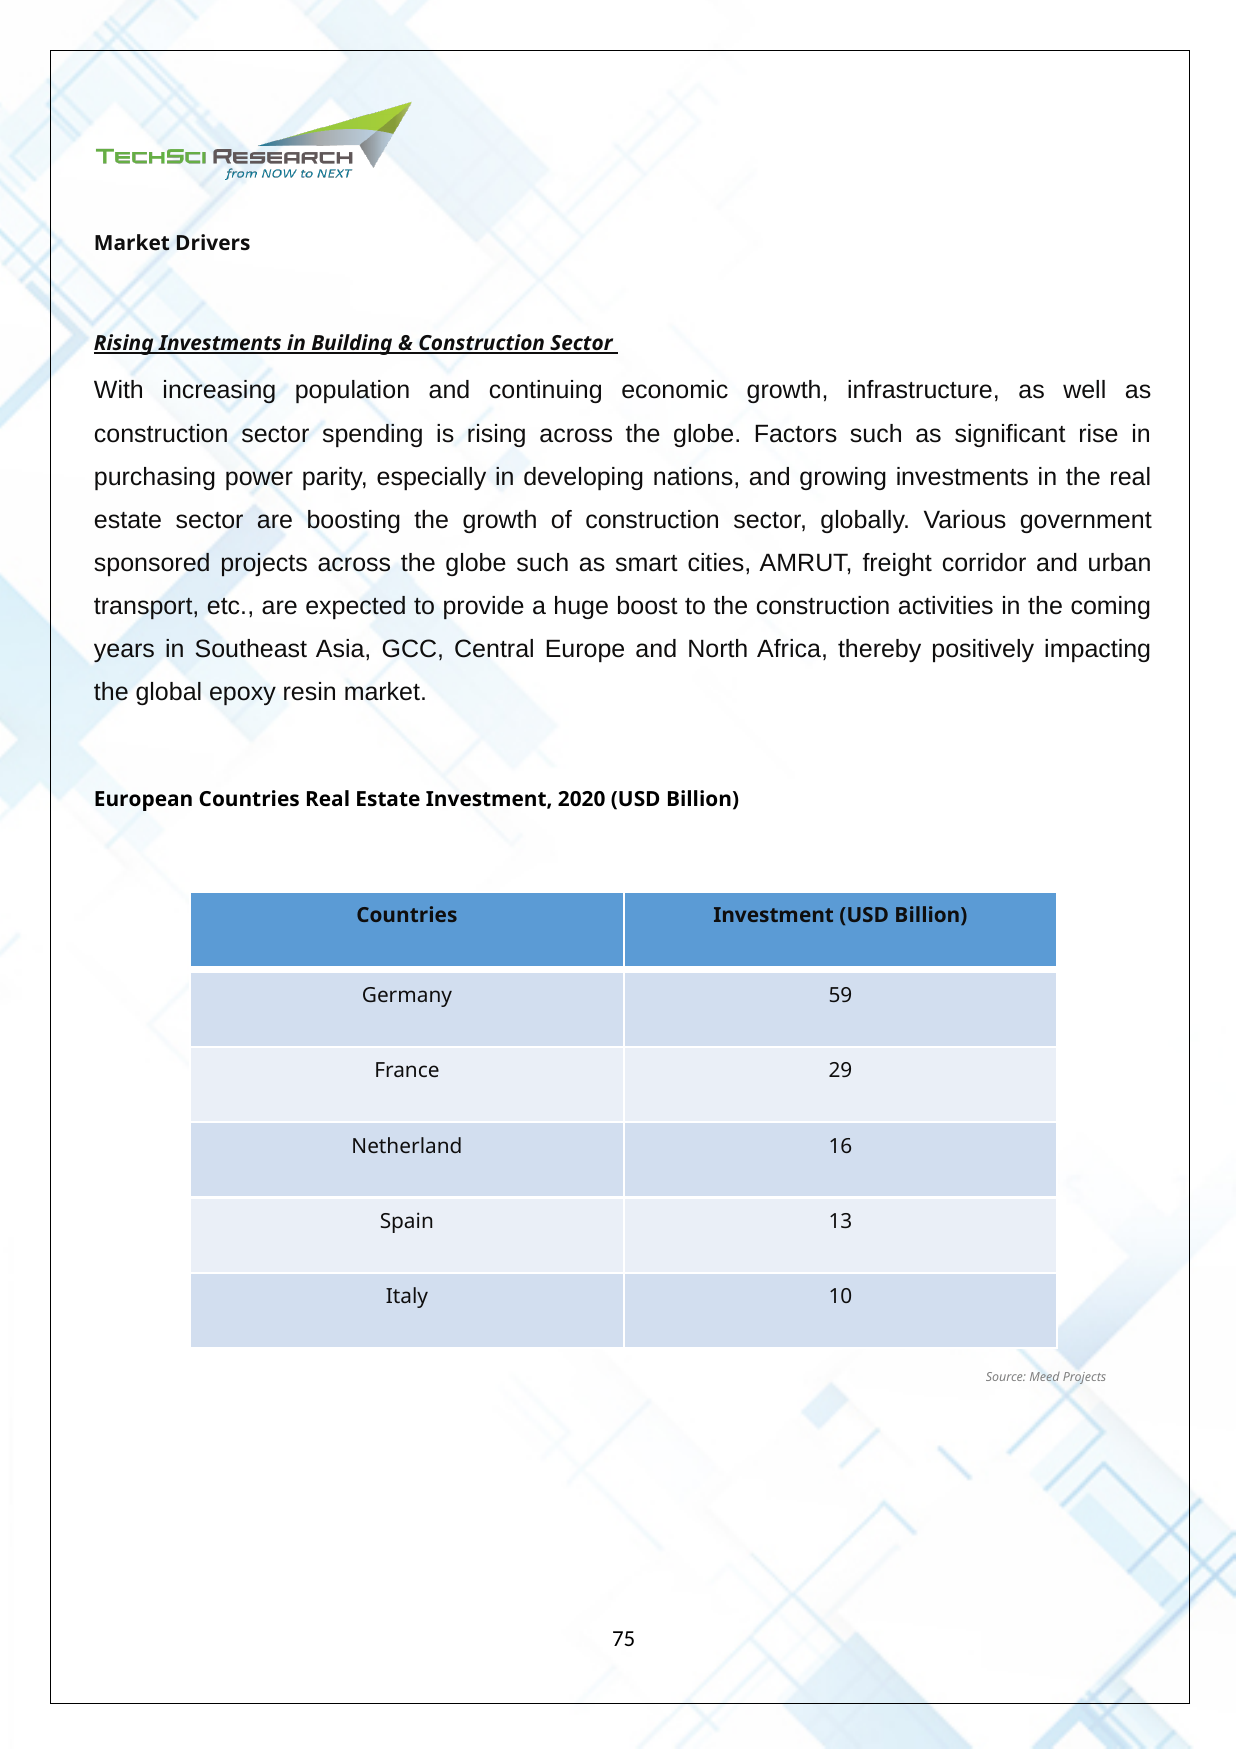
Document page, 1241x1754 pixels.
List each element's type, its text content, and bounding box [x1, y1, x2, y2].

text Market Drivers [94, 228, 1153, 257]
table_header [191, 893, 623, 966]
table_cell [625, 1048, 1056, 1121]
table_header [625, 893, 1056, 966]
text Rising Investments in Building & Construction Sector [94, 328, 1153, 357]
text With increasing population and continuing economic growth, infrastructure, as well as construction sector spending is rising across the globe. Factors such as significant rise in purchasing power parity, especially in developing nations, and growing investments in the real estate sector are boosting the growth of construction sector, globally. Various government sponsored projects across the globe such as smart cities, AMRUT, freight corridor and urban transport, etc., are expected to provide a huge boost to the construction activities in the coming years in Southeast Asia, GCC, Central Europe and North Africa, thereby positively impacting the global epoxy resin market. [94, 376, 1153, 706]
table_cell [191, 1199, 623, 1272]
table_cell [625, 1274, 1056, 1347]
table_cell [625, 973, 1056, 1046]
picture [0, 0, 1236, 1749]
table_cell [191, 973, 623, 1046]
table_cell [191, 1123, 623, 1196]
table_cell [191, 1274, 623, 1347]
text European Countries Real Estate Investment, 2020 (USD Billion) [94, 784, 1153, 813]
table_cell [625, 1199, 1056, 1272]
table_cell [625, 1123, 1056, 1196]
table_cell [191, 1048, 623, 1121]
